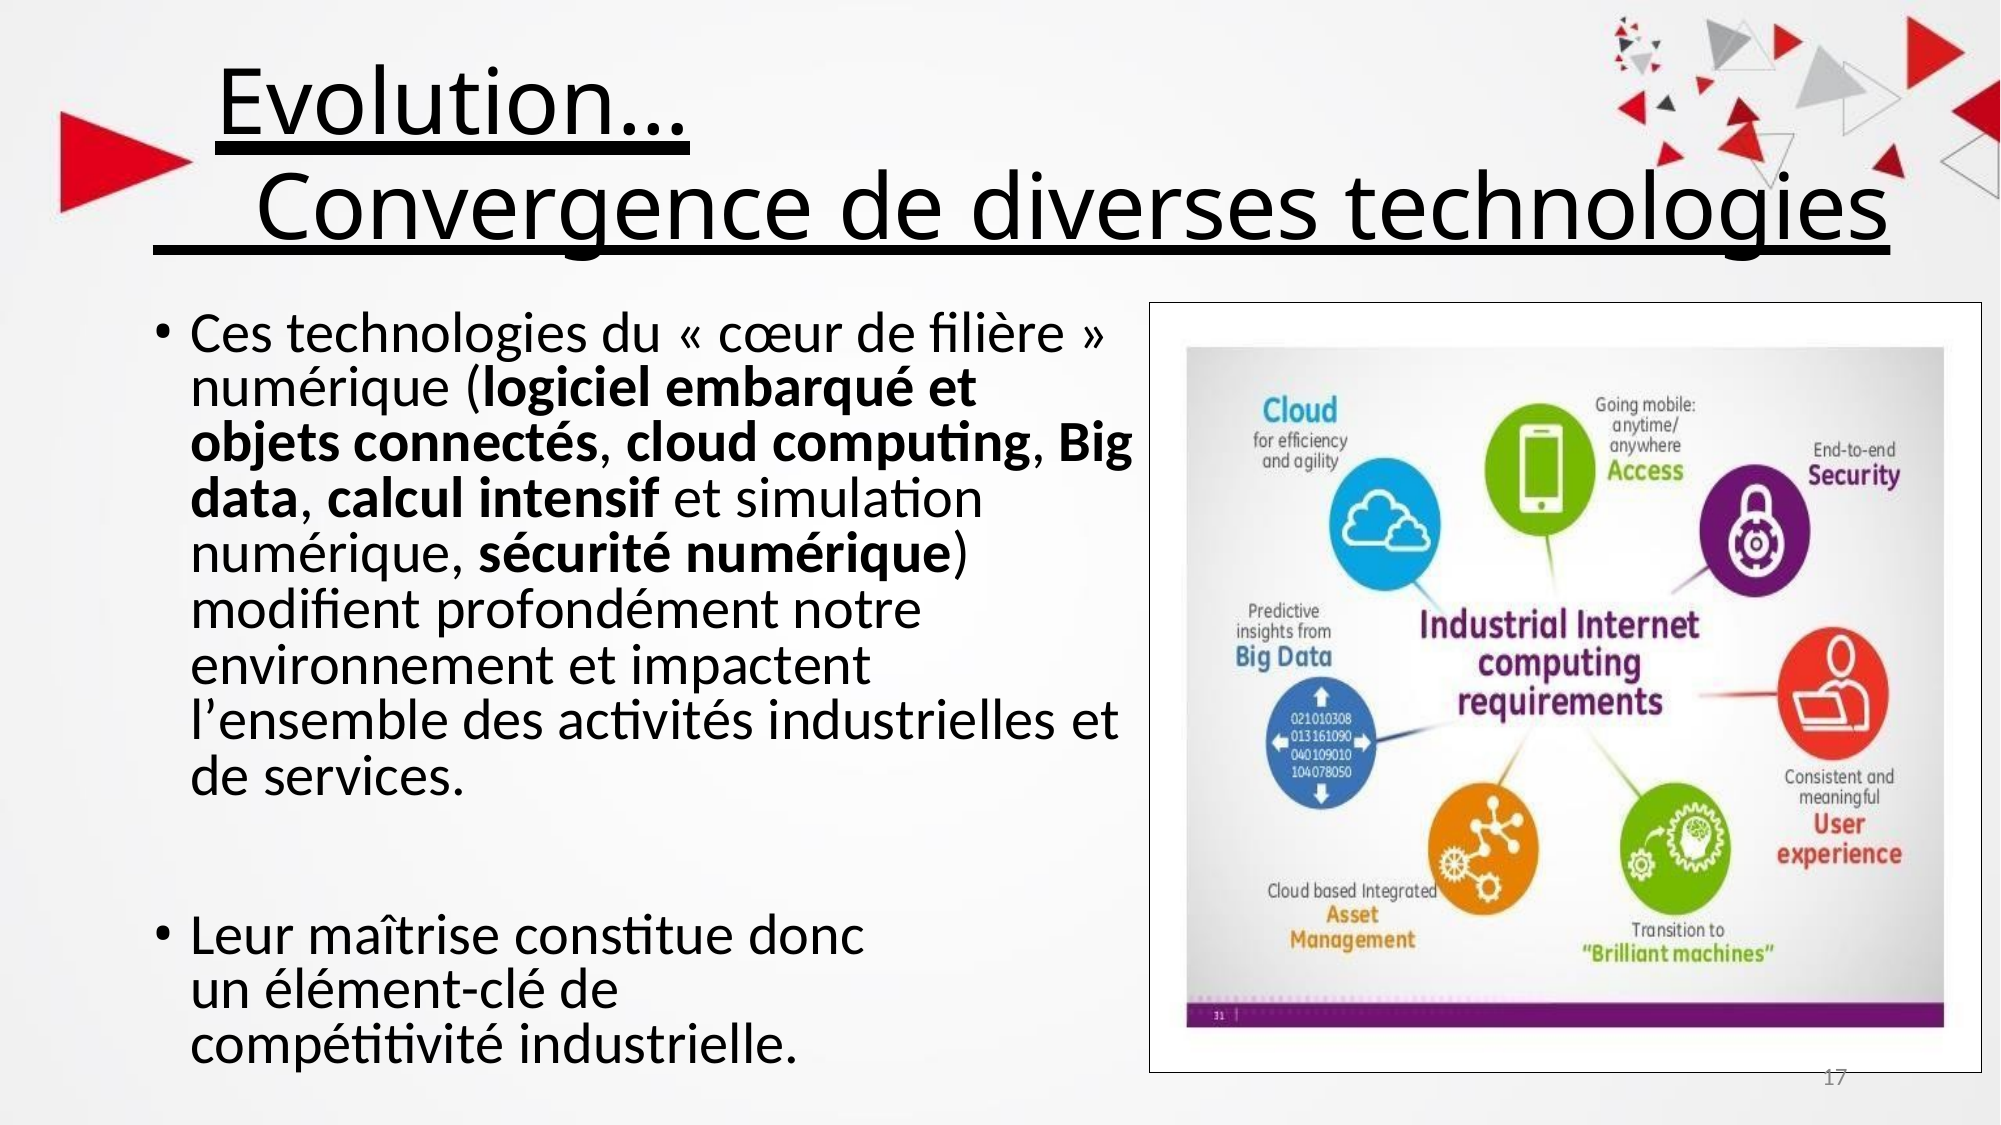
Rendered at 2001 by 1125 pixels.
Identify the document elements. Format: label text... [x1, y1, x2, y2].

text Convergence de diverses technologies [152, 153, 2000, 262]
subtitle Evolution… [215, 56, 2000, 153]
picture [0, 0, 2001, 1125]
list Leur maîtrise constitue donc un élément-clé de compétitivité industrielle. [152, 905, 934, 1078]
list Ces technologies du « cœur de filière » numérique (logiciel embarqué et objets connectés, cloud computing, Big data, calcul intensif et simulation numérique, sécurité numérique) modifient profondément notre environnement et impactent l’ensemble des activités industrielles et de services. [152, 303, 1135, 810]
